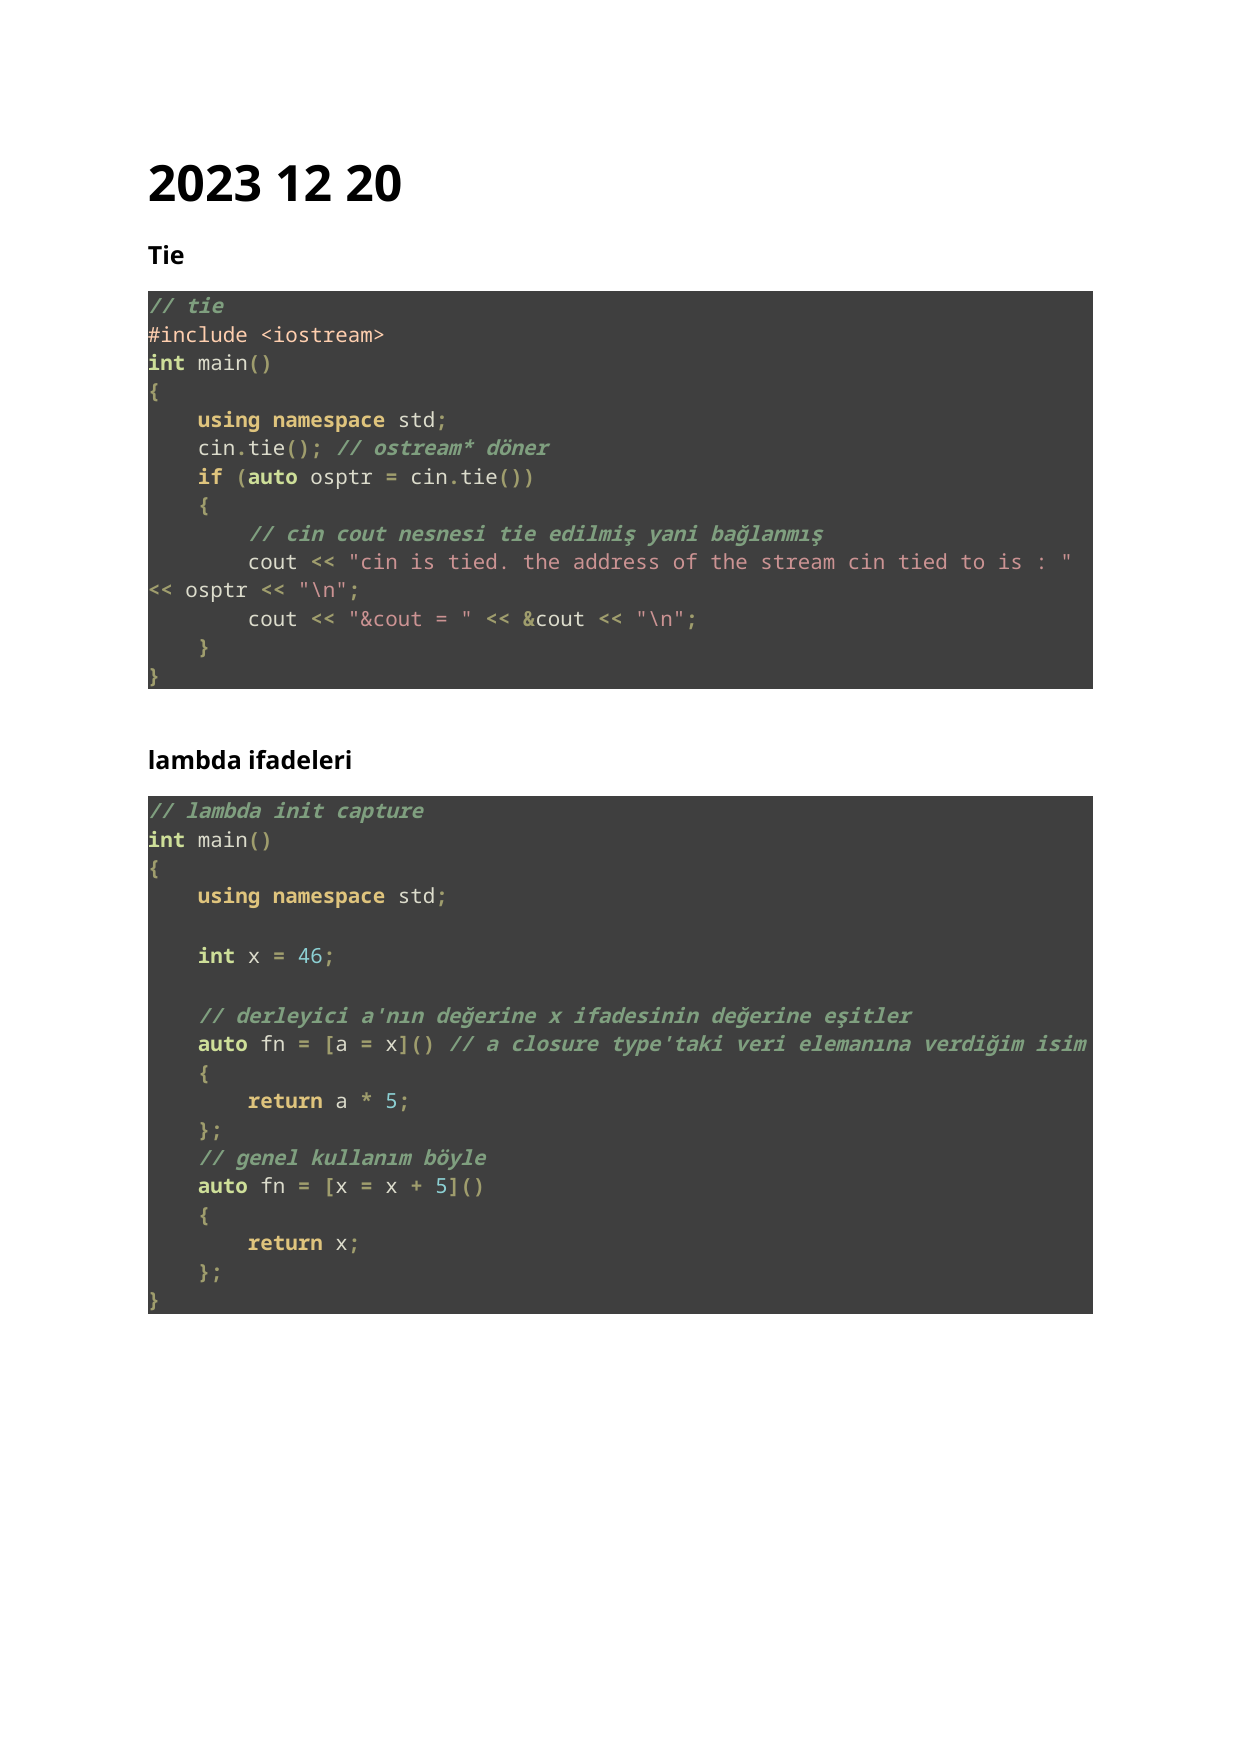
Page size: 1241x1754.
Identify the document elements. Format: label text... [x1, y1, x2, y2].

text } [148, 1285, 1093, 1314]
text #include <iostream> [148, 320, 1093, 348]
text // cin cout nesnesi tie edilmiş yani bağlanmış [148, 519, 1093, 547]
text using namespace std; [148, 882, 1093, 910]
text { [148, 1058, 1093, 1086]
text using namespace std; [148, 405, 1093, 433]
text return x; [148, 1228, 1093, 1257]
text cout << "&cout = " << &cout << "\n"; [148, 604, 1093, 632]
text // genel kullanım böyle [148, 1143, 1093, 1172]
text Tie [148, 238, 1093, 272]
text cin.tie(); // ostream* döner [148, 433, 1093, 462]
text int main() [148, 825, 1093, 853]
text int x = 46; [148, 941, 1093, 970]
text cout << "cin is tied. the address of the stream cin tied to is : " << osptr << "\n"; [148, 547, 1093, 604]
text }; [148, 1257, 1093, 1285]
text // derleyici a'nın değerine x ifadesinin değerine eşitler [148, 1001, 1093, 1029]
text int main() [148, 348, 1093, 377]
text } [148, 661, 1093, 689]
text { [148, 490, 1093, 519]
text // lambda init capture [148, 796, 1093, 825]
text 2023 12 20 [148, 148, 1093, 216]
text } [148, 632, 1093, 661]
text auto fn = [a = x]() // a closure type'taki veri elemanına verdiğim isim [148, 1029, 1093, 1058]
text // tie [148, 291, 1093, 320]
text { [148, 377, 1093, 405]
text { [148, 1200, 1093, 1228]
text return a * 5; [148, 1086, 1093, 1115]
text { [148, 853, 1093, 882]
text }; [148, 1115, 1093, 1143]
text if (auto osptr = cin.tie()) [148, 462, 1093, 490]
text auto fn = [x = x + 5]() [148, 1172, 1093, 1200]
text lambda ifadeleri [148, 743, 1093, 777]
